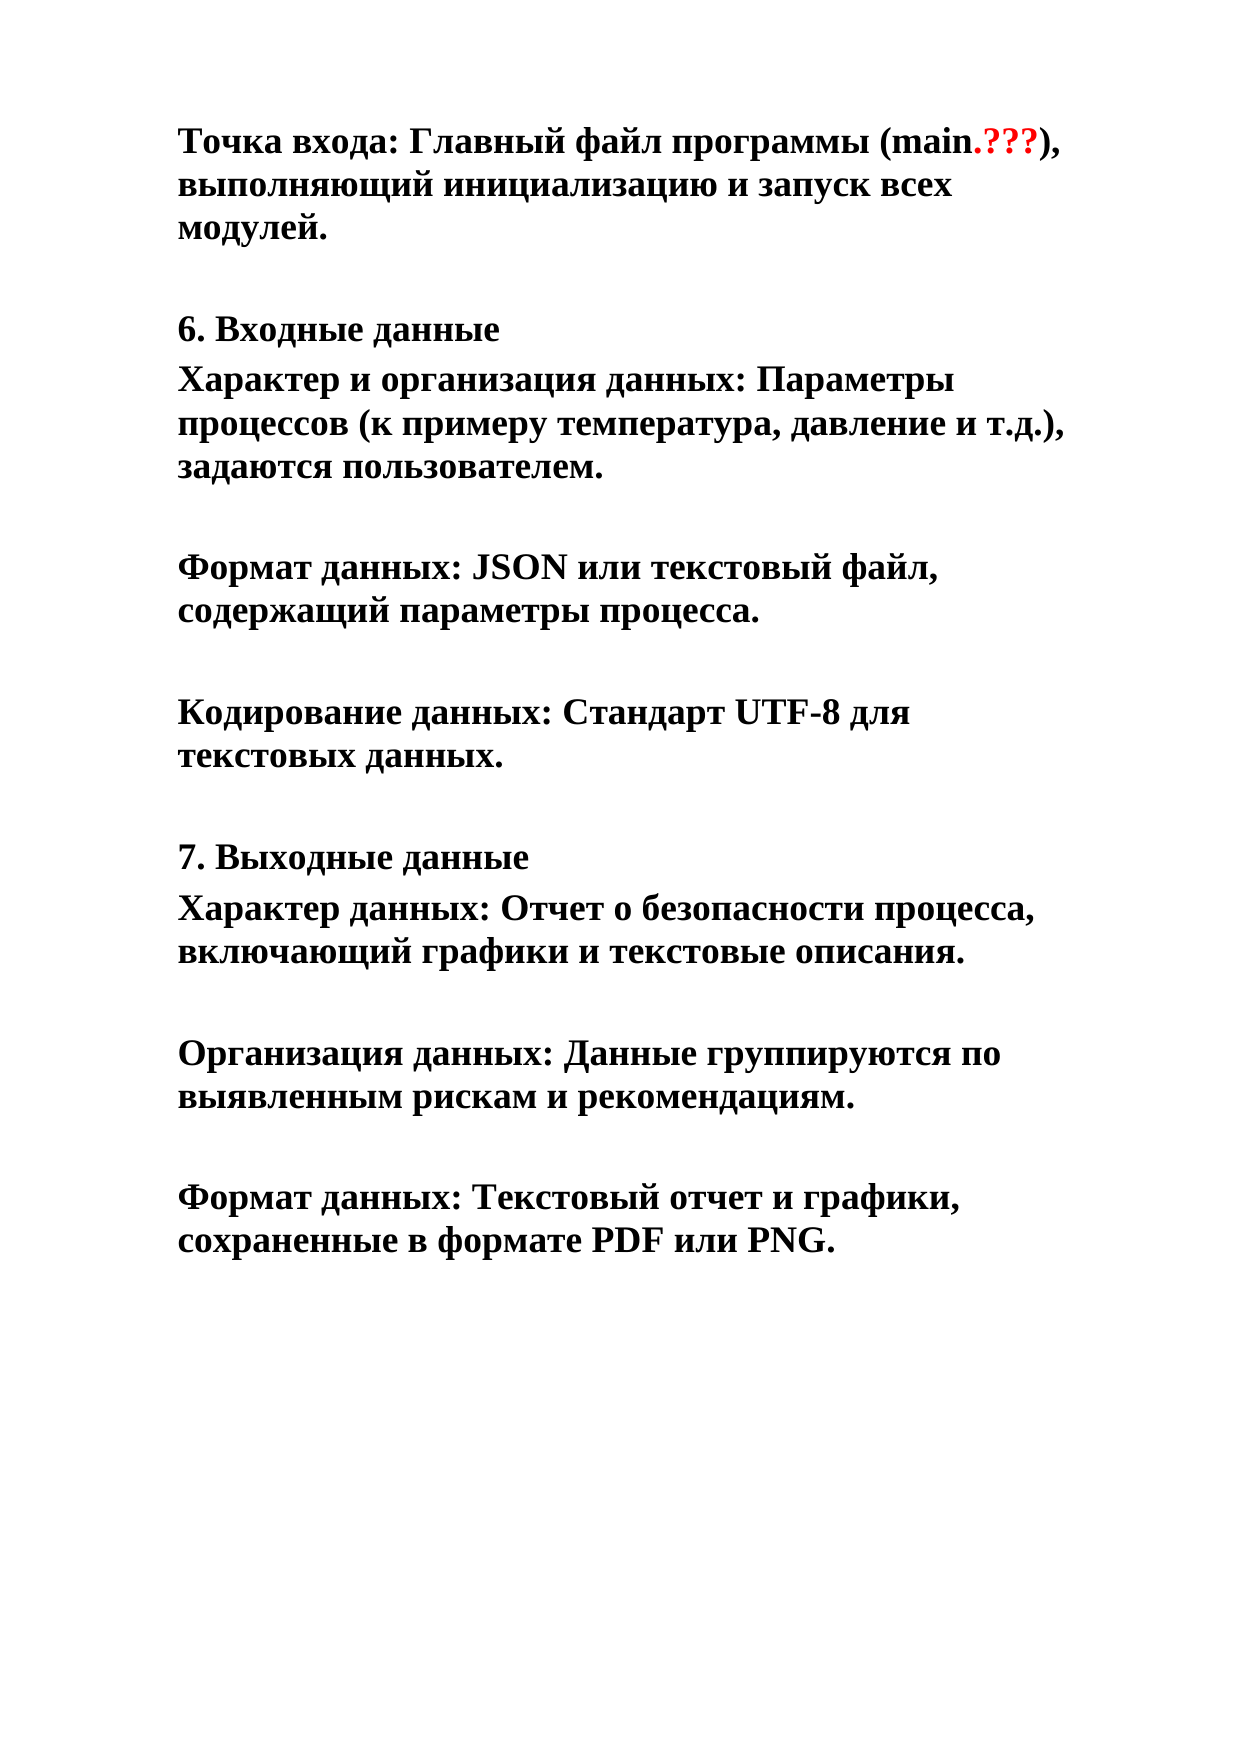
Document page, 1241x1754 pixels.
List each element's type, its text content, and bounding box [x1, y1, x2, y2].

text Формат данных: JSON или текстовый файл, содержащий параметры процесса. [177, 545, 1067, 631]
text 7. Выходные данные [177, 834, 1067, 877]
text Характер данных: Отчет о безопасности процесса, включающий графики и текстовые описания. [177, 885, 1067, 971]
text 6. Входные данные [177, 306, 1067, 349]
text Характер и организация данных: Параметры процессов (к примеру температура, давление и т.д.), задаются пользователем. [177, 357, 1067, 486]
text Точка входа: Главный файл программы (main.???), выполняющий инициализацию и запуск всех модулей. [177, 118, 1067, 247]
text Кодирование данных: Стандарт UTF-8 для текстовых данных. [177, 689, 1067, 776]
text Формат данных: Текстовый отчет и графики, сохраненные в формате PDF или PNG. [177, 1175, 1067, 1261]
text Организация данных: Данные группируются по выявленным рискам и рекомендациям. [177, 1030, 1067, 1116]
